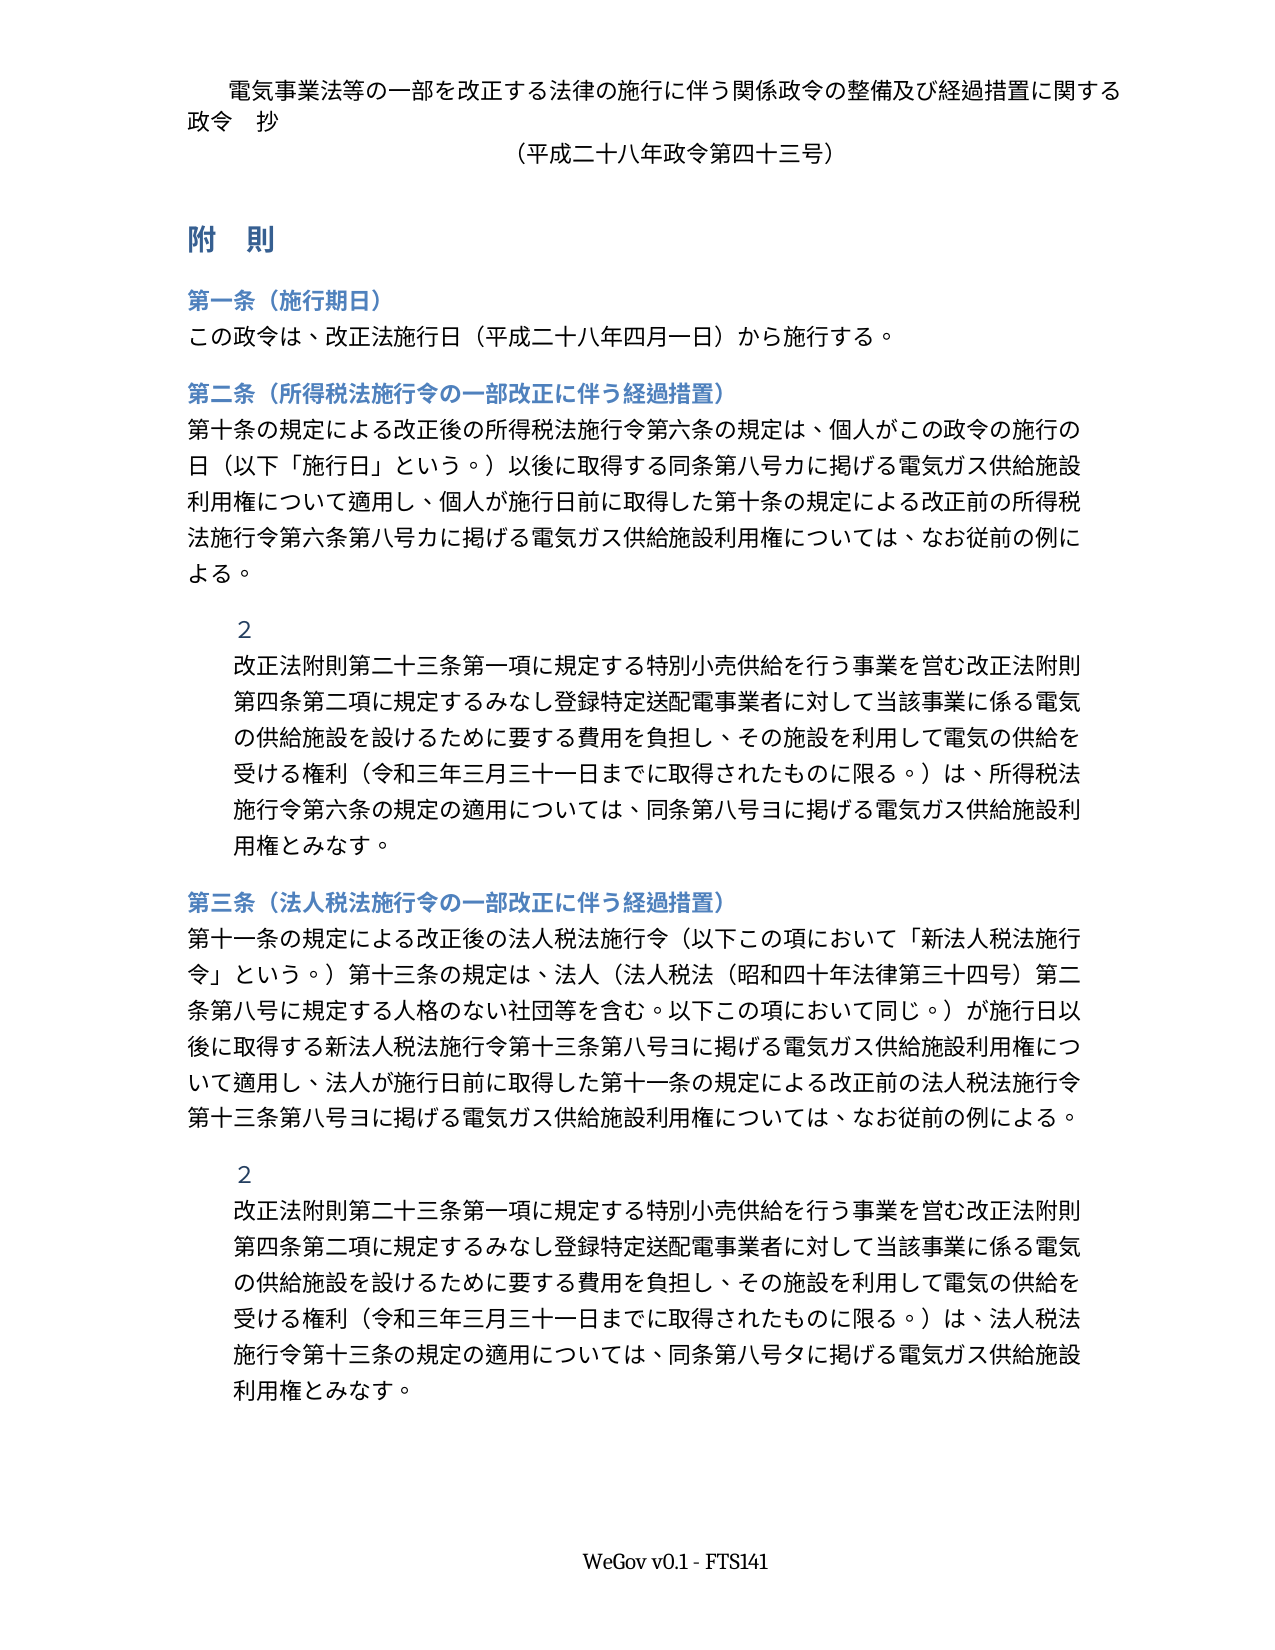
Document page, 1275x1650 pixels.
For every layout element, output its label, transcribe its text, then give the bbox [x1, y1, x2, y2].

text この政令は、改正法施行日（平成二十八年四月一日）から施行する。 [187, 321, 1087, 352]
text 改正法附則第二十三条第一項に規定する特別小売供給を行う事業を営む改正法附則第四条第二項に規定するみなし登録特定送配電事業者に対して当該事業に係る電気の供給施設を設けるために要する費用を負担し、その施設を利用して電気の供給を受ける権利（令和三年三月三十一日までに取得されたものに限る。）は、所得税法施行令第六条の規定の適用については、同条第八号ヨに掲げる電気ガス供給施設利用権とみなす。 [233, 650, 1087, 861]
text 改正法附則第二十三条第一項に規定する特別小売供給を行う事業を営む改正法附則第四条第二項に規定するみなし登録特定送配電事業者に対して当該事業に係る電気の供給施設を設けるために要する費用を負担し、その施設を利用して電気の供給を受ける権利（令和三年三月三十一日までに取得されたものに限る。）は、法人税法施行令第十三条の規定の適用については、同条第八号タに掲げる電気ガス供給施設利用権とみなす。 [233, 1195, 1087, 1406]
subtitle 第一条（施行期日） [187, 285, 1087, 316]
subtitle 第三条（法人税法施行令の一部改正に伴う経過措置） [187, 887, 1087, 918]
subtitle 附 則 [187, 219, 1087, 258]
text 第十一条の規定による改正後の法人税法施行令（以下この項において「新法人税法施行令」という。）第十三条の規定は、法人（法人税法（昭和四十年法律第三十四号）第二条第八号に規定する人格のない社団等を含む。以下この項において同じ。）が施行日以後に取得する新法人税法施行令第十三条第八号ヨに掲げる電気ガス供給施設利用権について適用し、法人が施行日前に取得した第十一条の規定による改正前の法人税法施行令第十三条第八号ヨに掲げる電気ガス供給施設利用権については、なお従前の例による。 [187, 923, 1087, 1134]
subtitle ２ [233, 1159, 1087, 1190]
subtitle 第二条（所得税法施行令の一部改正に伴う経過措置） [187, 378, 1087, 409]
text 第十条の規定による改正後の所得税法施行令第六条の規定は、個人がこの政令の施行の日（以下「施行日」という。）以後に取得する同条第八号カに掲げる電気ガス供給施設利用権について適用し、個人が施行日前に取得した第十条の規定による改正前の所得税法施行令第六条第八号カに掲げる電気ガス供給施設利用権については、なお従前の例による。 [187, 414, 1087, 589]
subtitle ２ [233, 614, 1087, 646]
